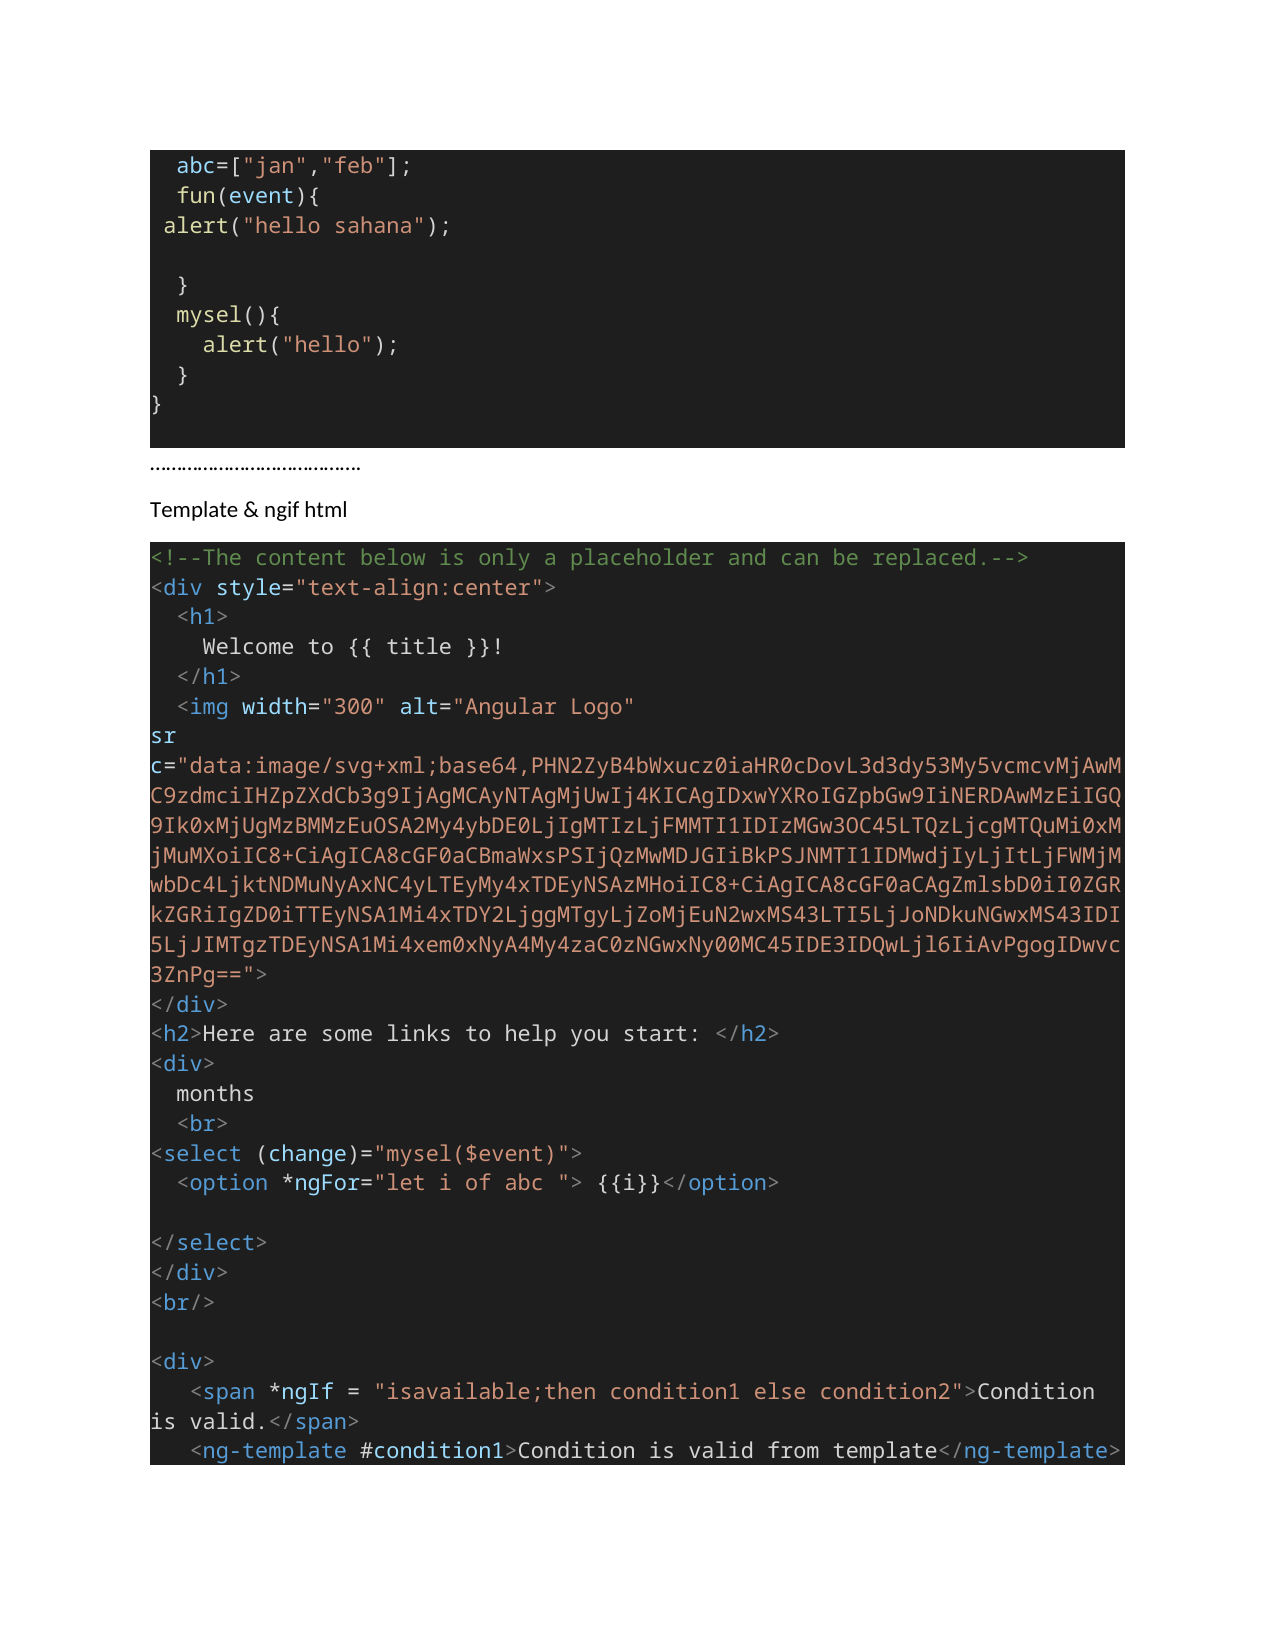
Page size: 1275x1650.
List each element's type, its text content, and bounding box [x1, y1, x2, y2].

text </select> [150, 1227, 1125, 1257]
text alert("hello"); [150, 329, 1125, 358]
text <h1> [150, 601, 1125, 631]
text Welcome to {{ title }}! [150, 631, 1125, 661]
text } [150, 269, 1125, 299]
text Template & ngif html [150, 495, 1125, 523]
text <div> [150, 1048, 1125, 1078]
text abc=["jan","feb"]; [150, 150, 1125, 180]
text <!--The content below is only a placeholder and can be replaced.--> [150, 542, 1125, 571]
text </div> [150, 988, 1125, 1018]
text alert("hello sahana"); [150, 209, 1125, 239]
text <br/> [150, 1286, 1125, 1316]
text <br> [150, 1108, 1125, 1137]
text <select (change)="mysel($event)"> [150, 1137, 1125, 1167]
text } [150, 358, 1125, 388]
text </h1> [150, 661, 1125, 691]
text mysel(){ [150, 299, 1125, 329]
text <img width="300" alt="Angular Logo" src="data:image/svg+xml;base64,PHN2ZyB4bWxucz0iaHR0cDovL3d3dy53My5vcmcvMjAwMC9zdmciIHZpZXdCb3g9IjAgMCAyNTAgMjUwIj4KICAgIDxwYXRoIGZpbGw9IiNERDAwMzEiIGQ9Ik0xMjUgMzBMMzEuOSA2My4ybDE0LjIgMTIzLjFMMTI1IDIzMGw3OC45LTQzLjcgMTQuMi0xMjMuMXoiIC8+CiAgICA8cGF0aCBmaWxsPSIjQzMwMDJGIiBkPSJNMTI1IDMwdjIyLjItLjFWMjMwbDc4LjktNDMuNyAxNC4yLTEyMy4xTDEyNSAzMHoiIC8+CiAgICA8cGF0aCAgZmlsbD0iI0ZGRkZGRiIgZD0iTTEyNSA1Mi4xTDY2LjggMTgyLjZoMjEuN2wxMS43LTI5LjJoNDkuNGwxMS43IDI5LjJIMTgzTDEyNSA1Mi4xem0xNyA4My4zaC0zNGwxNy00MC45IDE3IDQwLjl6IiAvPgogIDwvc3ZnPg=="> [150, 691, 1125, 988]
text …………………………………. [150, 448, 1125, 476]
text <ng-template #condition1>Condition is valid from template</ng-template> [150, 1435, 1125, 1465]
text <div style="text-align:center"> [150, 571, 1125, 601]
text fun(event){ [150, 180, 1125, 209]
text </div> [150, 1257, 1125, 1286]
text <span *ngIf = "isavailable;then condition1 else condition2">Condition is valid.</span> [150, 1376, 1125, 1435]
text months [150, 1078, 1125, 1108]
text <div> [150, 1346, 1125, 1376]
text <h2>Here are some links to help you start: </h2> [150, 1018, 1125, 1048]
text <option *ngFor="let i of abc "> {{i}}</option> [150, 1167, 1125, 1197]
text } [150, 388, 1125, 418]
